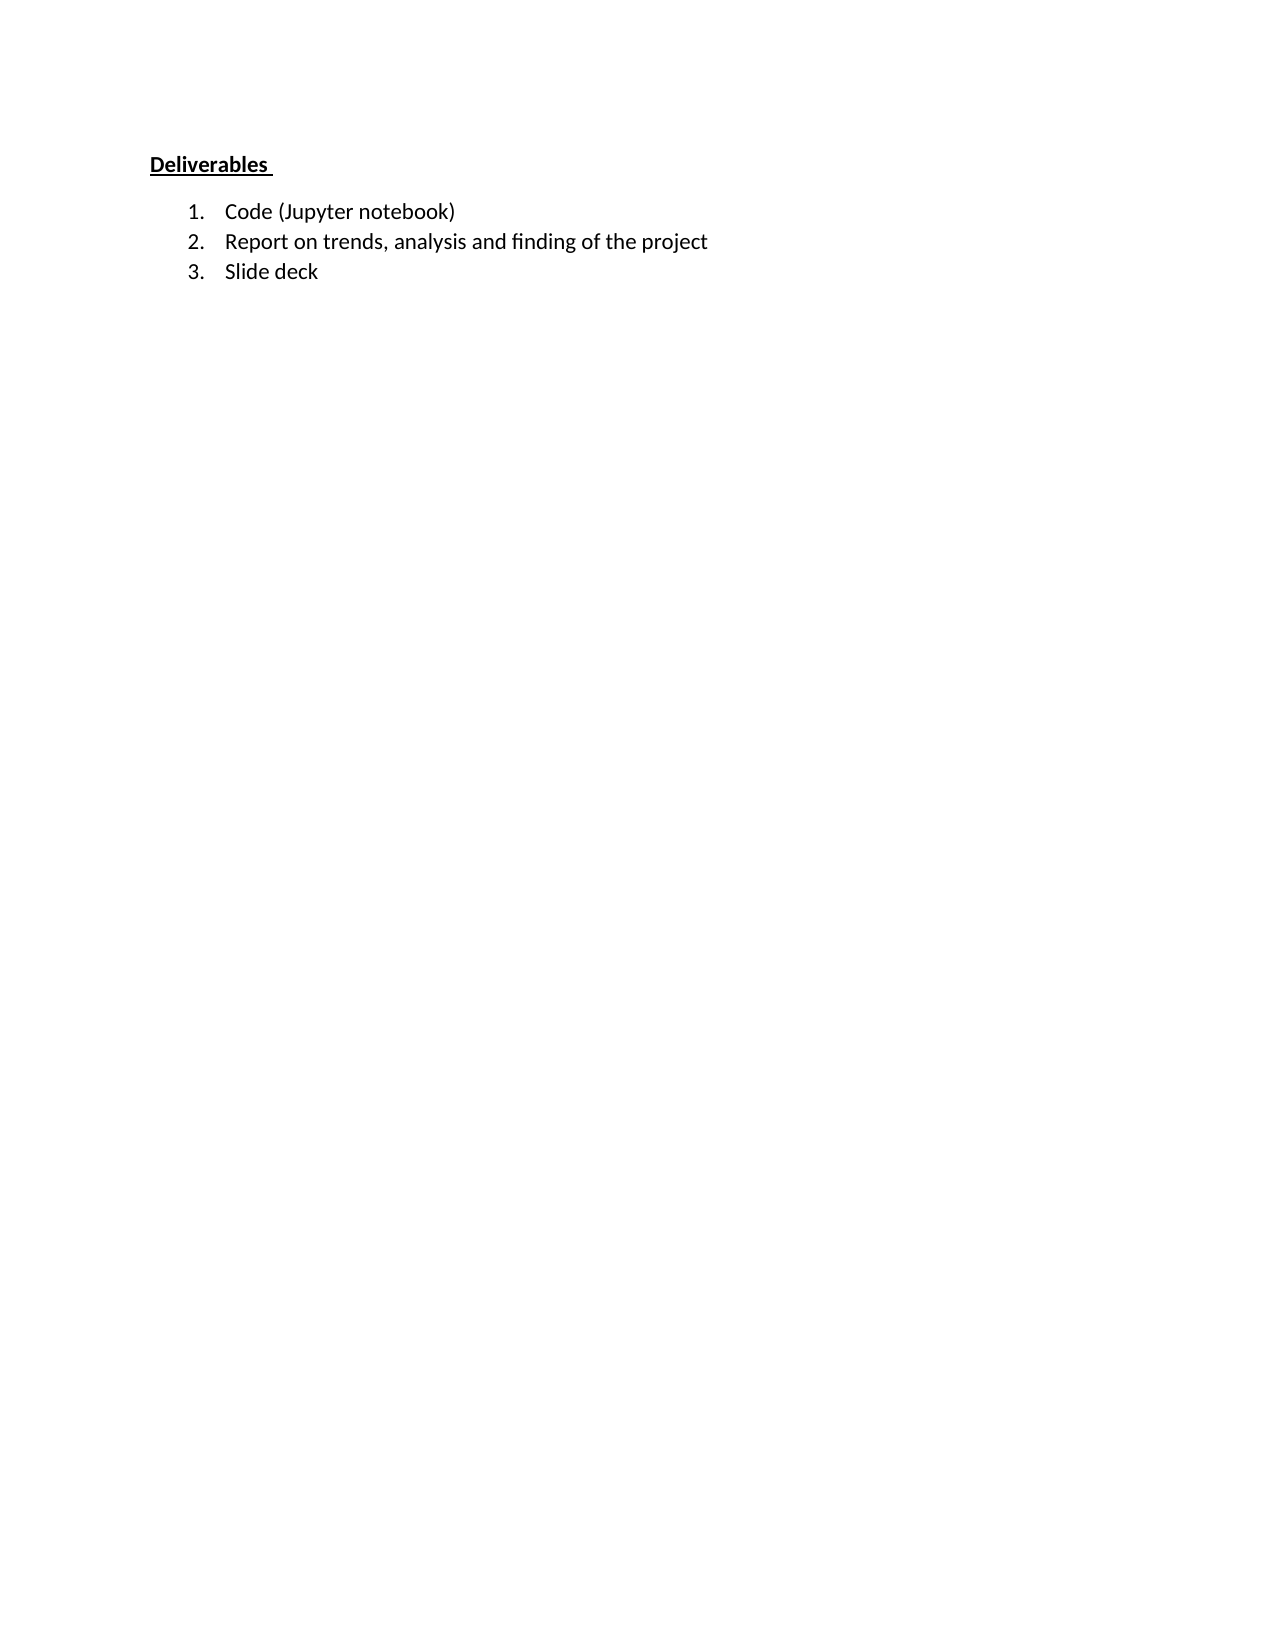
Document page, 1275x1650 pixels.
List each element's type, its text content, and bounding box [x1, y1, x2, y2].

list Slide deck [187, 257, 1125, 285]
text Deliverables [150, 150, 1125, 178]
list Report on trends, analysis and finding of the project [187, 227, 1125, 255]
list Code (Jupyter notebook) [187, 197, 1125, 225]
